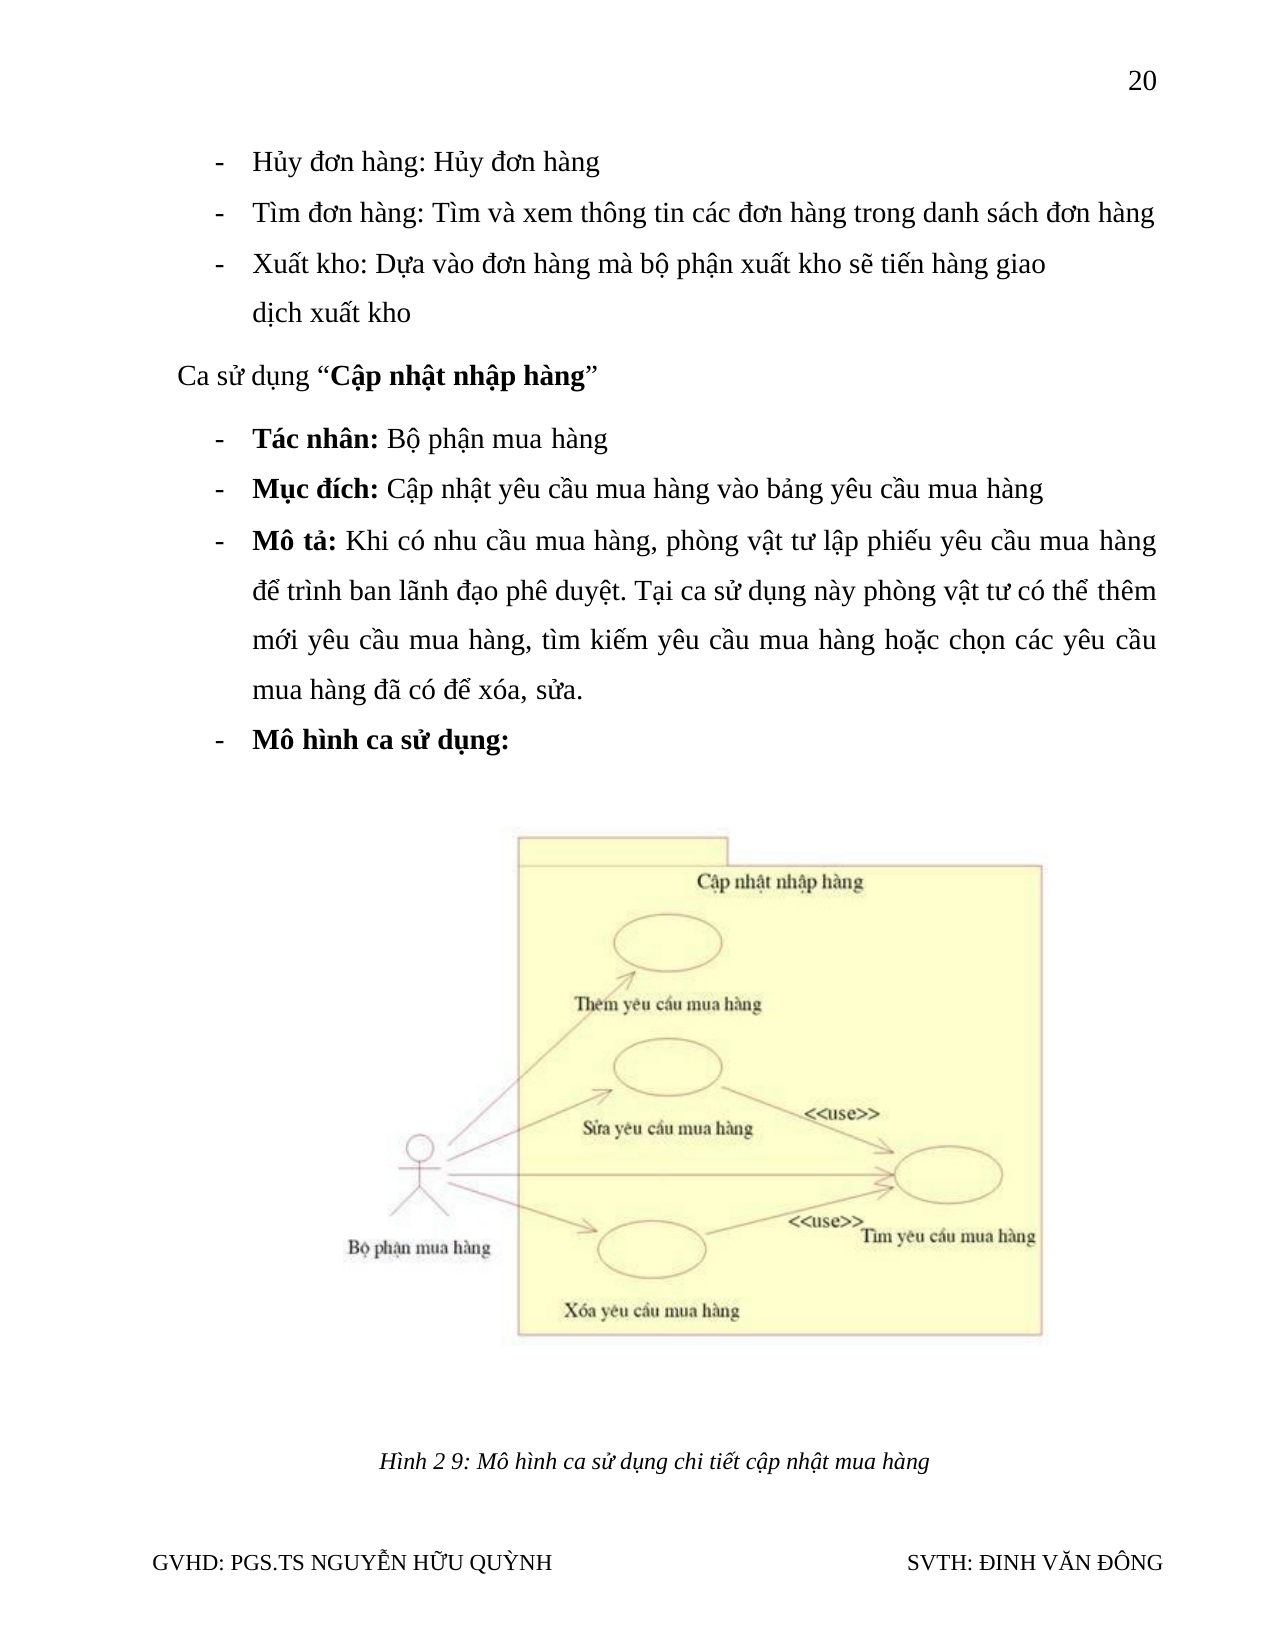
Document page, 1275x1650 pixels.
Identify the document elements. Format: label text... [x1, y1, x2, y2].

picture [342, 826, 1050, 1347]
subtitle Mô hình ca sử dụng: [214, 722, 1223, 756]
list Tìm đơn hàng: Tìm và xem thông tin các đơn hàng trong danh sách đơn hàng [214, 195, 1223, 228]
text Ca sử dụng “Cập nhật nhập hàng” [177, 358, 1223, 392]
list Hủy đơn hàng: Hủy đơn hàng [214, 144, 1223, 178]
list Tác nhân: Bộ phận mua hàng [214, 421, 1223, 454]
list Mô tả: Khi có nhu cầu mua hàng, phòng vật tư lập phiếu yêu cầu mua hàng để trình ban lãnh đạo phê duyệt. Tại ca sử dụng này phòng vật tư có thể thêm mới yêu cầu mua hàng, tìm kiếm yêu cầu mua hàng hoặc chọn các yêu cầu mua hàng đã có để xóa, sửa. [214, 523, 1157, 706]
list Mục đích: Cập nhật yêu cầu mua hàng vào bảng yêu cầu mua hàng [214, 471, 1223, 505]
text Hình 2 9: Mô hình ca sử dụng chi tiết cập nhật mua hàng [379, 1447, 1223, 1475]
list Xuất kho: Dựa vào đơn hàng mà bộ phận xuất kho sẽ tiến hàng giao dịch xuất kho [214, 246, 1103, 328]
